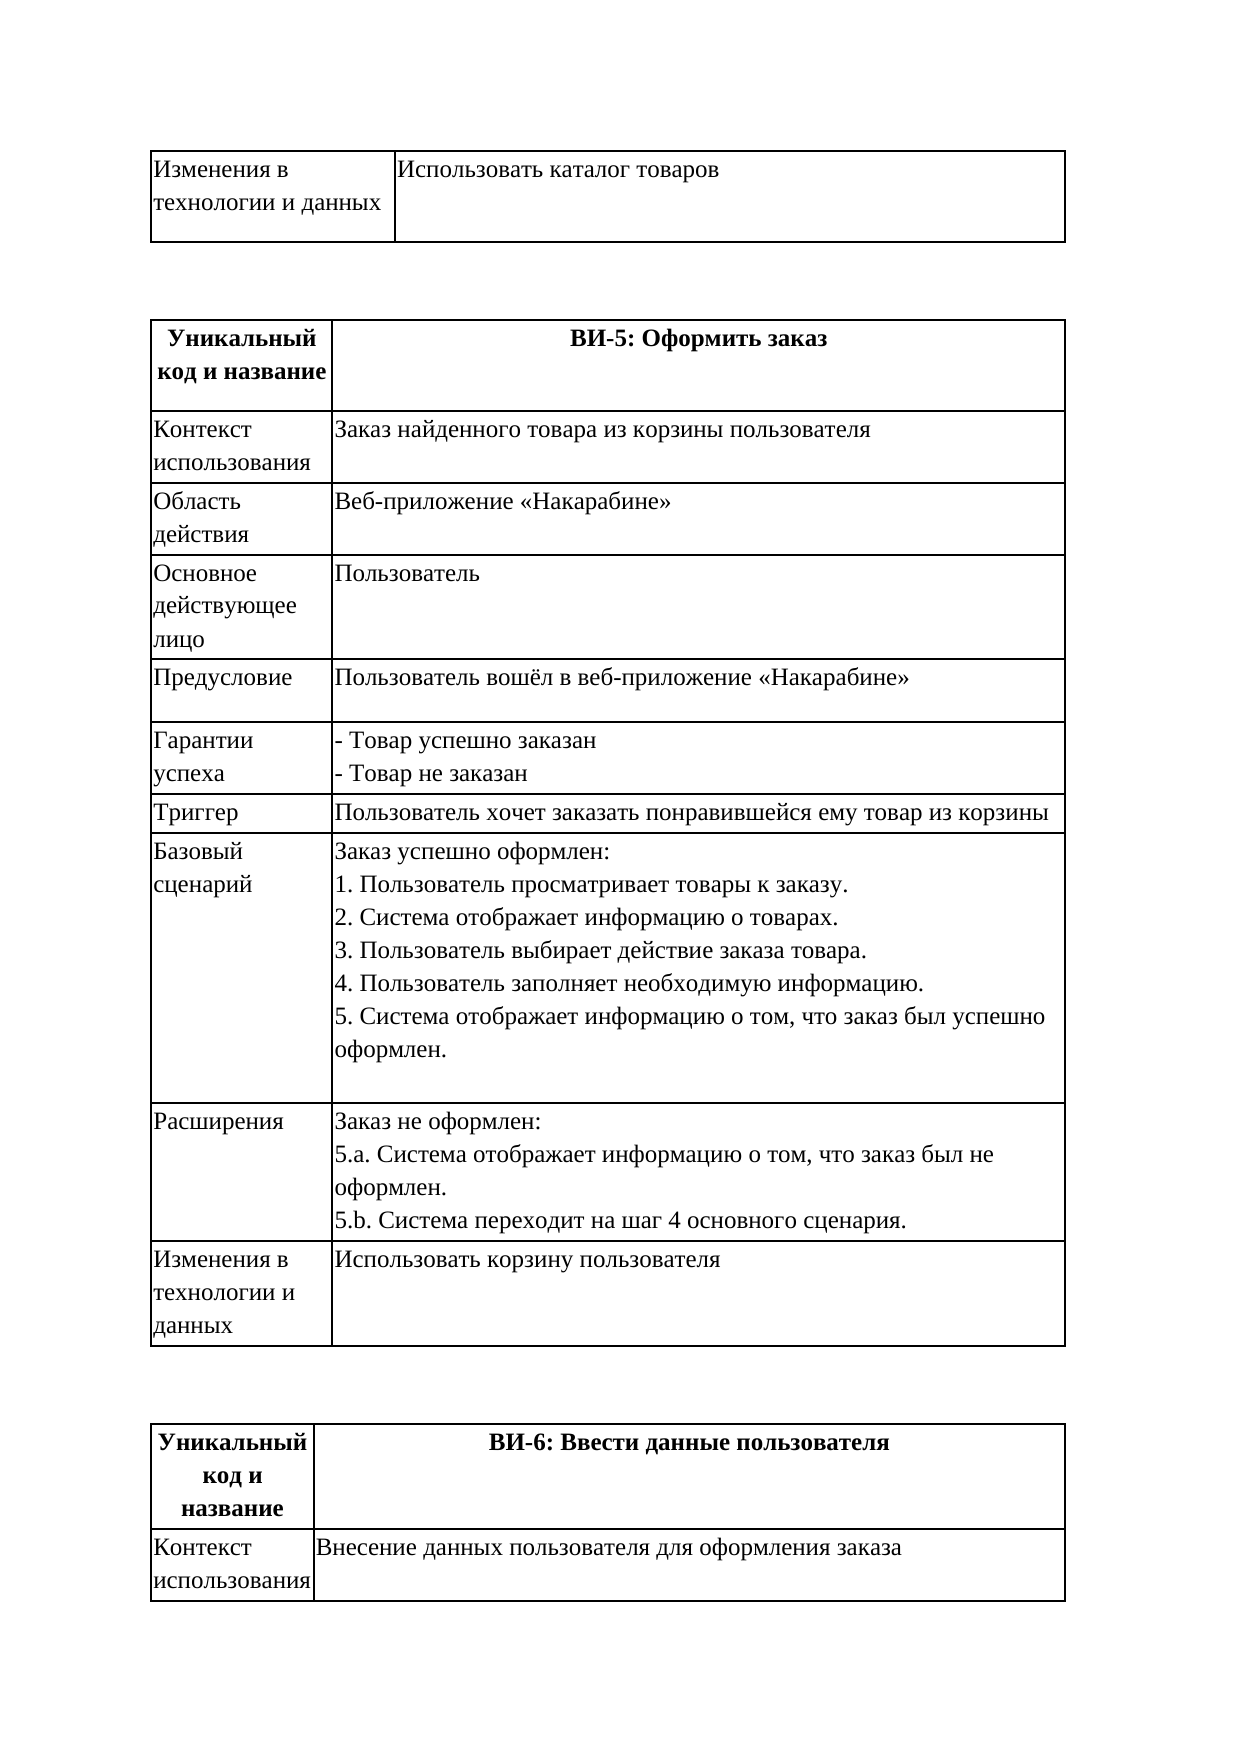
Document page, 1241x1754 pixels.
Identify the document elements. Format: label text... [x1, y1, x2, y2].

table_cell Использовать каталог товаров [396, 152, 1064, 241]
table_cell Базовый сценарий [152, 834, 331, 1102]
table_header Уникальный код и название [152, 321, 331, 410]
table_cell Гарантии успеха [152, 723, 331, 793]
table_header ВИ-6: Ввести данные пользователя [315, 1425, 1064, 1528]
table_cell Заказ найденного товара из корзины пользователя [333, 412, 1064, 482]
table_cell Контекст использования [152, 412, 331, 482]
table_header Уникальный код и название [152, 1425, 313, 1528]
table_cell Изменения в технологии и данных [152, 1242, 331, 1345]
table_cell Изменения в технологии и данных [152, 152, 394, 241]
table_cell Пользователь [333, 556, 1064, 658]
table_cell - Товар успешно заказан - Товар не заказан [333, 723, 1064, 793]
table_cell Веб-приложение «Накарабине» [333, 484, 1064, 553]
table_cell Внесение данных пользователя для оформления заказа [315, 1530, 1064, 1600]
table_cell Пользователь хочет заказать понравившейся ему товар из корзины [333, 795, 1064, 832]
table_cell Пользователь вошёл в веб-приложение «Накарабине» [333, 660, 1064, 721]
table_cell Расширения [152, 1104, 331, 1240]
table_cell Триггер [152, 795, 331, 832]
table_cell Контекст использования [152, 1530, 313, 1600]
table_header ВИ-5: Оформить заказ [333, 321, 1064, 410]
table_cell Предусловие [152, 660, 331, 721]
table_cell Основное действующее лицо [152, 556, 331, 658]
table_cell Заказ успешно оформлен: 1. Пользователь просматривает товары к заказу. 2. Система отображает информацию о товарах. 3. Пользователь выбирает действие заказа товара. 4. Пользователь заполняет необходимую информацию. 5. Система отображает информацию о том, что заказ был успешно оформлен. [333, 834, 1064, 1102]
table_cell Область действия [152, 484, 331, 553]
table_cell Заказ не оформлен: 5.а. Система отображает информацию о том, что заказ был не оформлен. 5.b. Система переходит на шаг 4 основного сценария. [333, 1104, 1064, 1240]
table_cell Использовать корзину пользователя [333, 1242, 1064, 1345]
